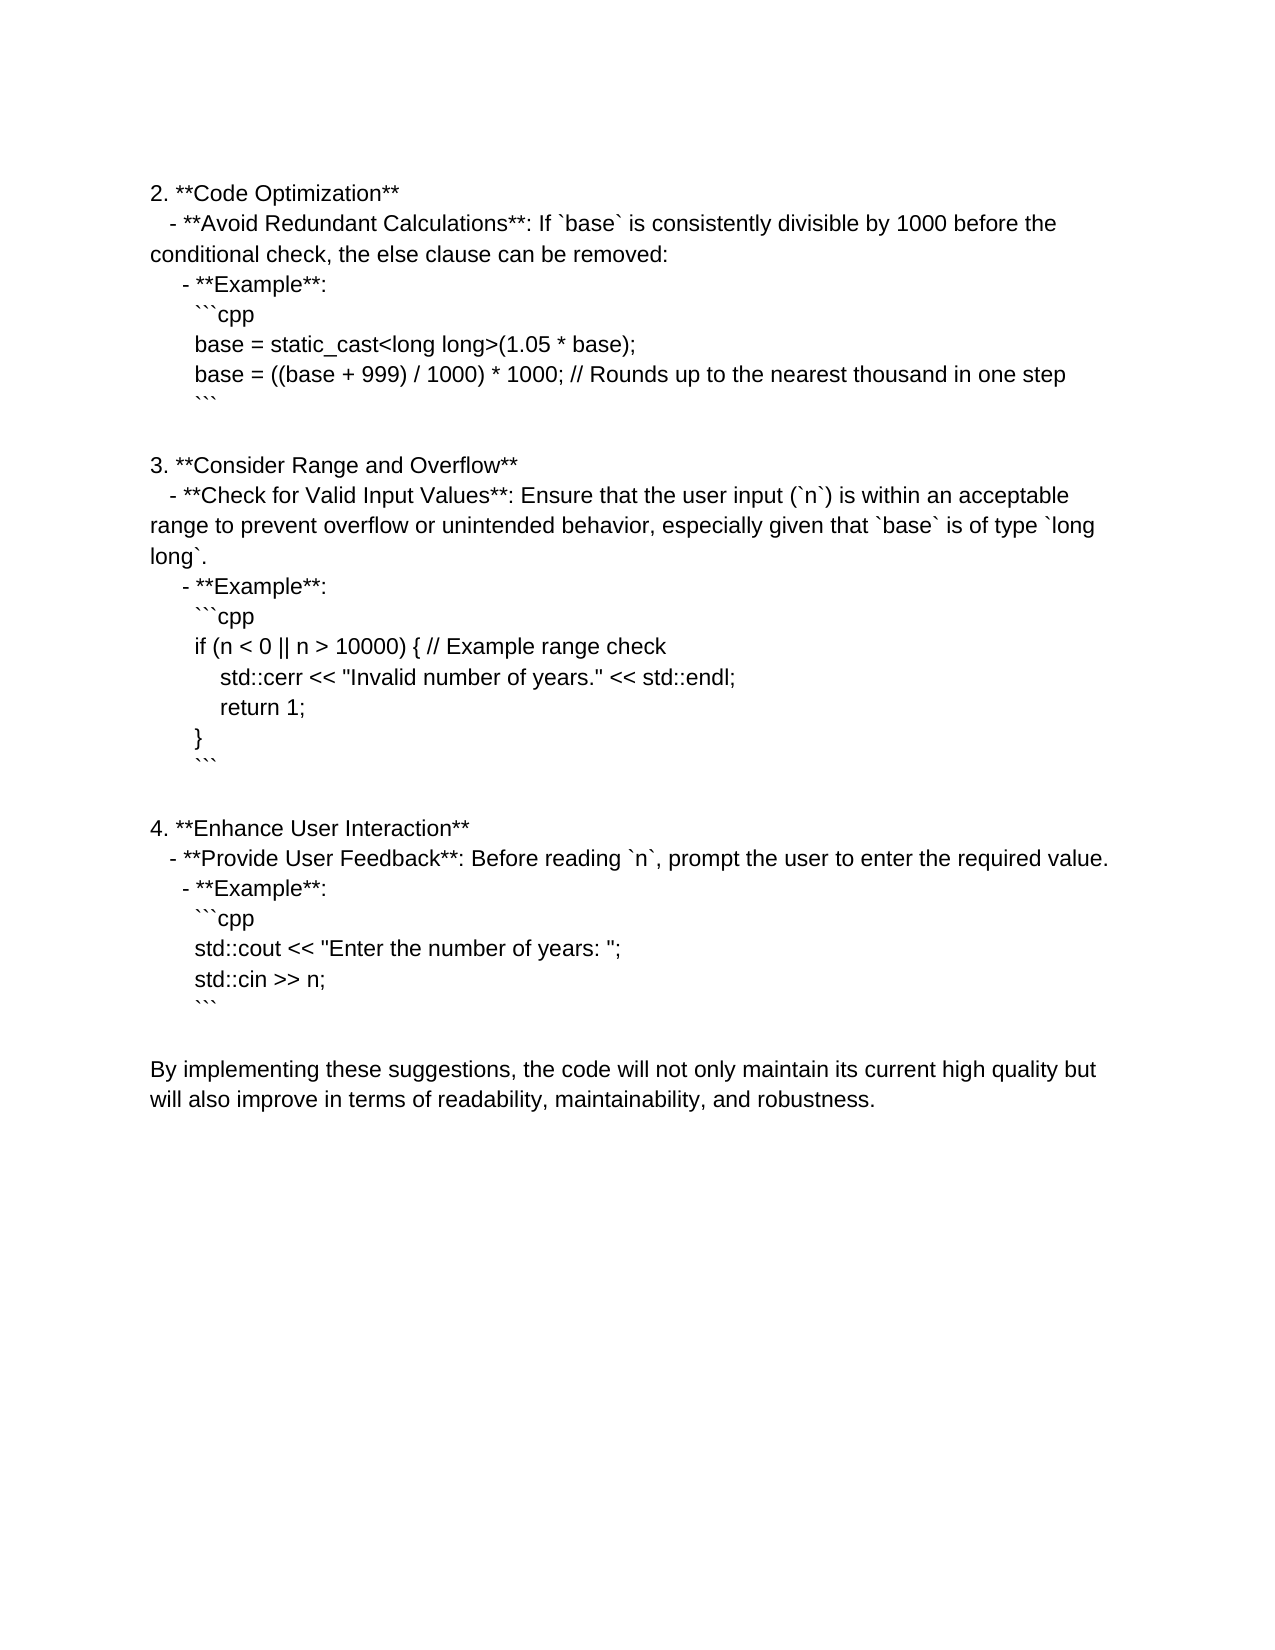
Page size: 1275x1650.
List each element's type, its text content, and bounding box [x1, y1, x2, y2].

text - **Check for Valid Input Values**: Ensure that the user input (`n`) is within an acceptable range to prevent overflow or unintended behavior, especially given that `base` is of type `long long`. [150, 482, 1125, 569]
text - **Provide User Feedback**: Before reading `n`, prompt the user to enter the required value. [150, 845, 1125, 871]
text ``` [150, 392, 1125, 418]
text if (n < 0 || n > 10000) { // Example range check [150, 633, 1125, 660]
text - **Example**: [150, 573, 1125, 599]
text By implementing these suggestions, the code will not only maintain its current high quality but will also improve in terms of readability, maintainability, and robustness. [150, 1056, 1125, 1113]
text std::cout << "Enter the number of years: "; [150, 935, 1125, 962]
text 3. **Consider Range and Overflow** [150, 452, 1125, 478]
text - **Example**: [150, 875, 1125, 901]
text std::cerr << "Invalid number of years." << std::endl; [150, 663, 1125, 690]
text - **Avoid Redundant Calculations**: If `base` is consistently divisible by 1000 before the conditional check, the else clause can be removed: [150, 210, 1125, 267]
text return 1; [150, 694, 1125, 720]
text ``` [150, 996, 1125, 1022]
text ```cpp [150, 905, 1125, 932]
text ``` [150, 754, 1125, 781]
text std::cin >> n; [150, 966, 1125, 992]
text - **Example**: [150, 271, 1125, 297]
text ```cpp [150, 603, 1125, 629]
text 2. **Code Optimization** [150, 180, 1125, 207]
text } [150, 724, 1125, 750]
text base = static_cast<long long>(1.05 * base); [150, 331, 1125, 358]
text ```cpp [150, 301, 1125, 327]
text base = ((base + 999) / 1000) * 1000; // Rounds up to the nearest thousand in one step [150, 361, 1125, 388]
text 4. **Enhance User Interaction** [150, 814, 1125, 841]
